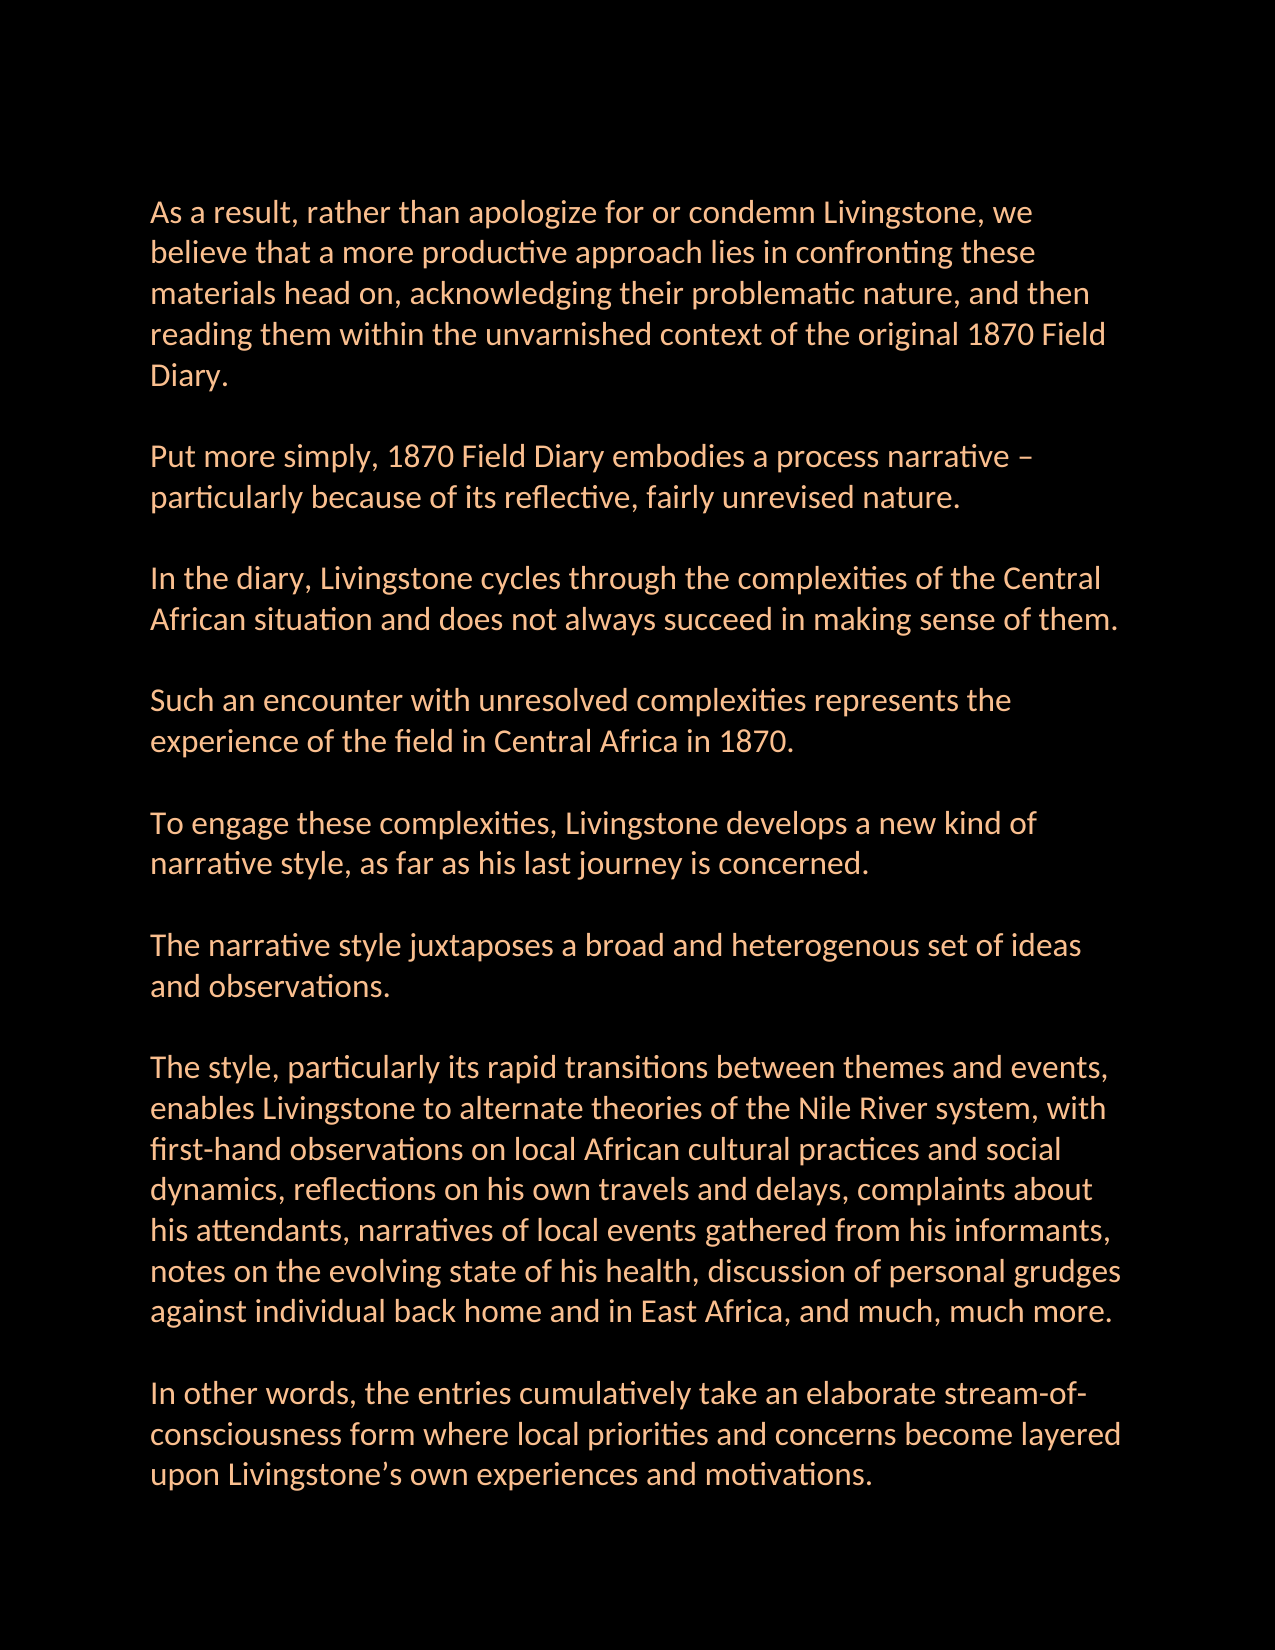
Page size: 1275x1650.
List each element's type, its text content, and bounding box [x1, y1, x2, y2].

text To engage these complexities, Livingstone develops a new kind of narrative style, as far as his last journey is concerned. [150, 802, 1125, 883]
text As a result, rather than apologize for or condemn Livingstone, we believe that a more productive approach lies in confronting these materials head on, acknowledging their problematic nature, and then reading them within the unvarnished context of the original 1870 Field Diary. [150, 191, 1125, 394]
text The narrative style juxtaposes a broad and heterogenous set of ideas and observations. [150, 924, 1125, 1005]
text The style, particularly its rapid transitions between themes and events, enables Livingstone to alternate theories of the Nile River system, with first-hand observations on local African cultural practices and social dynamics, reflections on his own travels and delays, complaints about his attendants, narratives of local events gathered from his informants, notes on the evolving state of his health, discussion of personal grudges against individual back home and in East Africa, and much, much more. [150, 1046, 1125, 1331]
text In other words, the entries cumulatively take an elaborate stream-of-consciousness form where local priorities and concerns become layered upon Livingstone’s own experiences and motivations. [150, 1372, 1125, 1494]
text In the diary, Livingstone cycles through the complexities of the Central African situation and does not always succeed in making sense of them. [150, 557, 1125, 639]
text Such an encounter with unresolved complexities represents the experience of the field in Central Africa in 1870. [150, 679, 1125, 761]
text Put more simply, 1870 Field Diary embodies a process narrative – particularly because of its reflective, fairly unrevised nature. [150, 435, 1125, 517]
